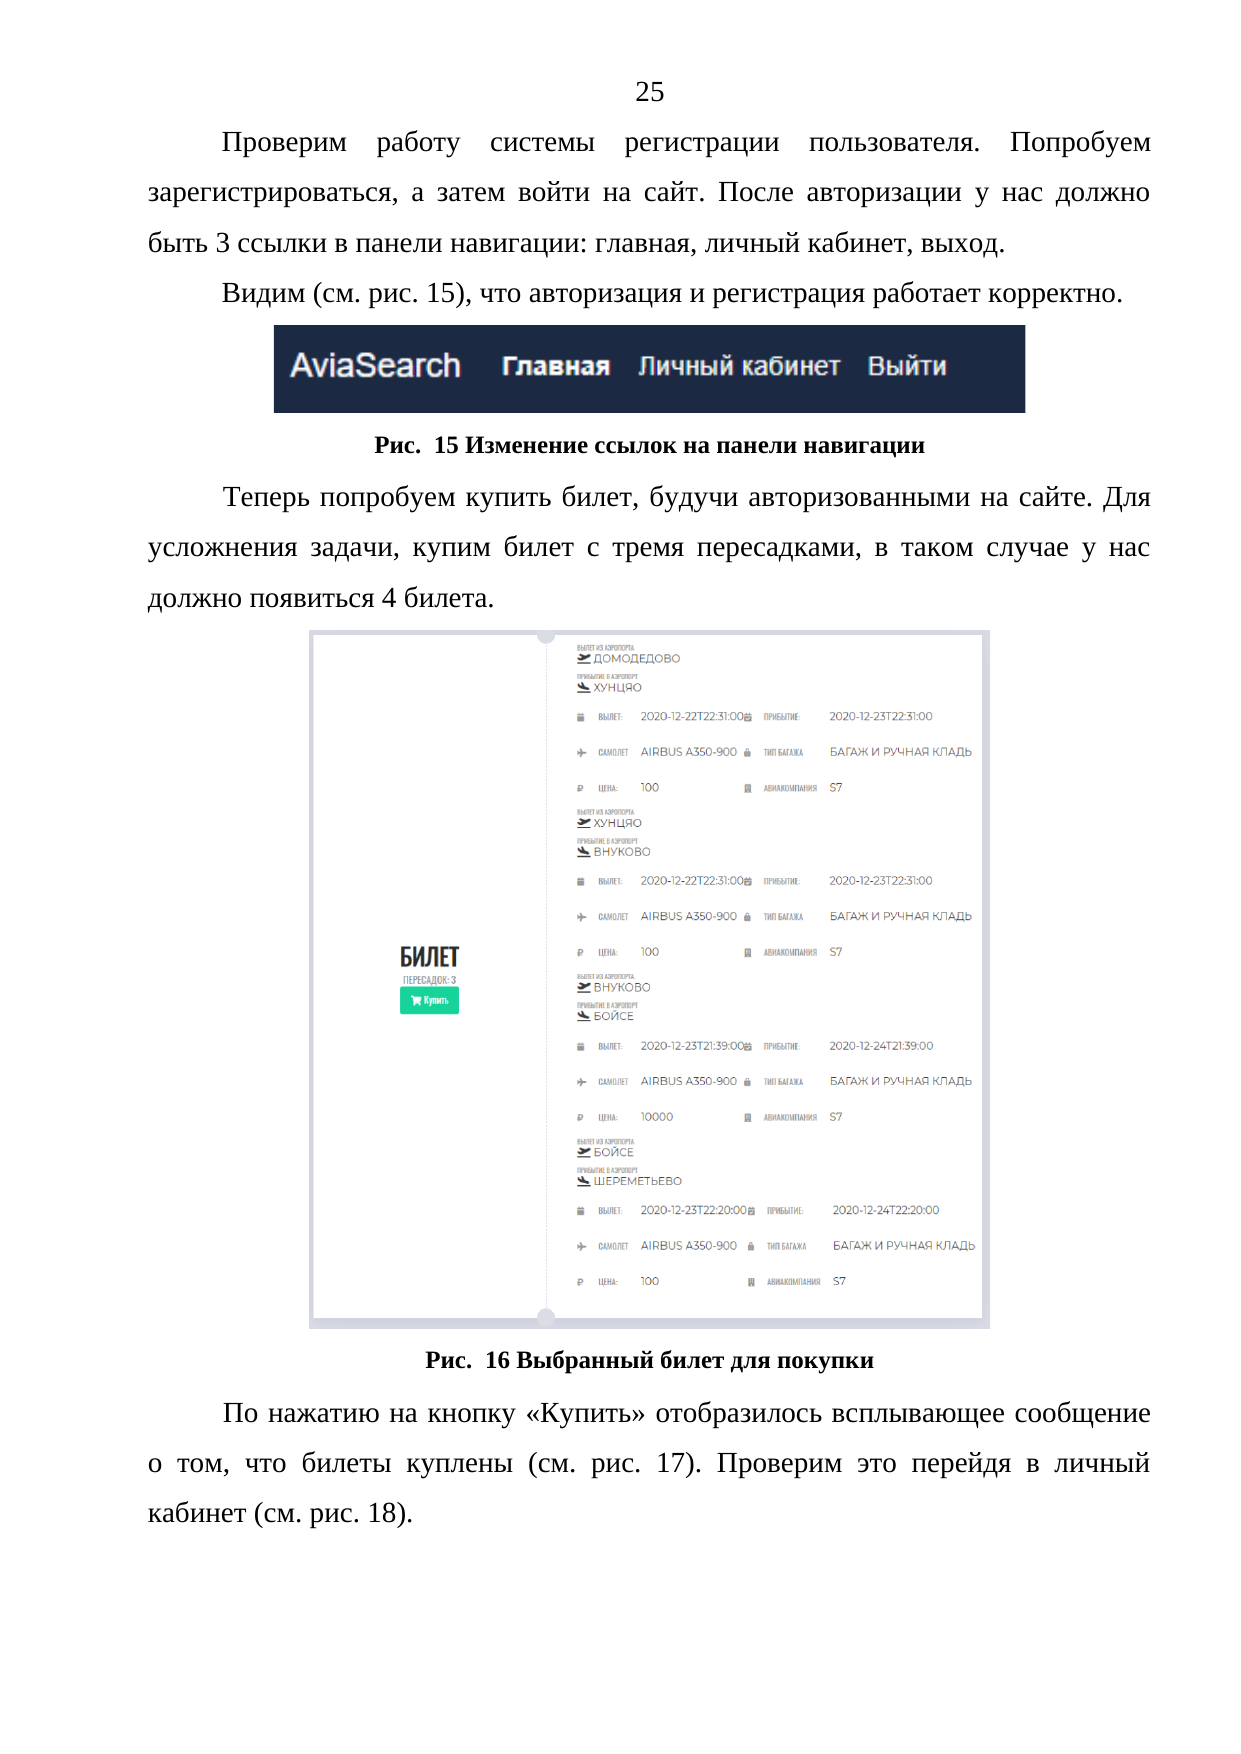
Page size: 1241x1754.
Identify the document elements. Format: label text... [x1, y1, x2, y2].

text Рис. 15 Изменение ссылок на панели навигации [148, 430, 1152, 458]
text Видим (см. рис. 15), что авторизация и регистрация работает корректно. [148, 275, 1152, 308]
picture [273, 325, 1026, 413]
text По нажатию на кнопку «Купить» отобразилось всплывающее сообщение о том, что билеты куплены (см. рис. 17). Проверим это перейдя в личный кабинет (см. рис. 18). [148, 1395, 1152, 1529]
text Рис. 16 Выбранный билет для покупки [148, 1345, 1152, 1374]
picture [309, 630, 991, 1329]
text Проверим работу системы регистрации пользователя. Попробуем зарегистрироваться, а затем войти на сайт. После авторизации у нас должно быть 3 ссылки в панели навигации: главная, личный кабинет, выход. [148, 124, 1152, 258]
text Теперь попробуем купить билет, будучи авторизованными на сайте. Для усложнения задачи, купим билет с тремя пересадками, в таком случае у нас должно появиться 4 билета. [148, 479, 1152, 613]
